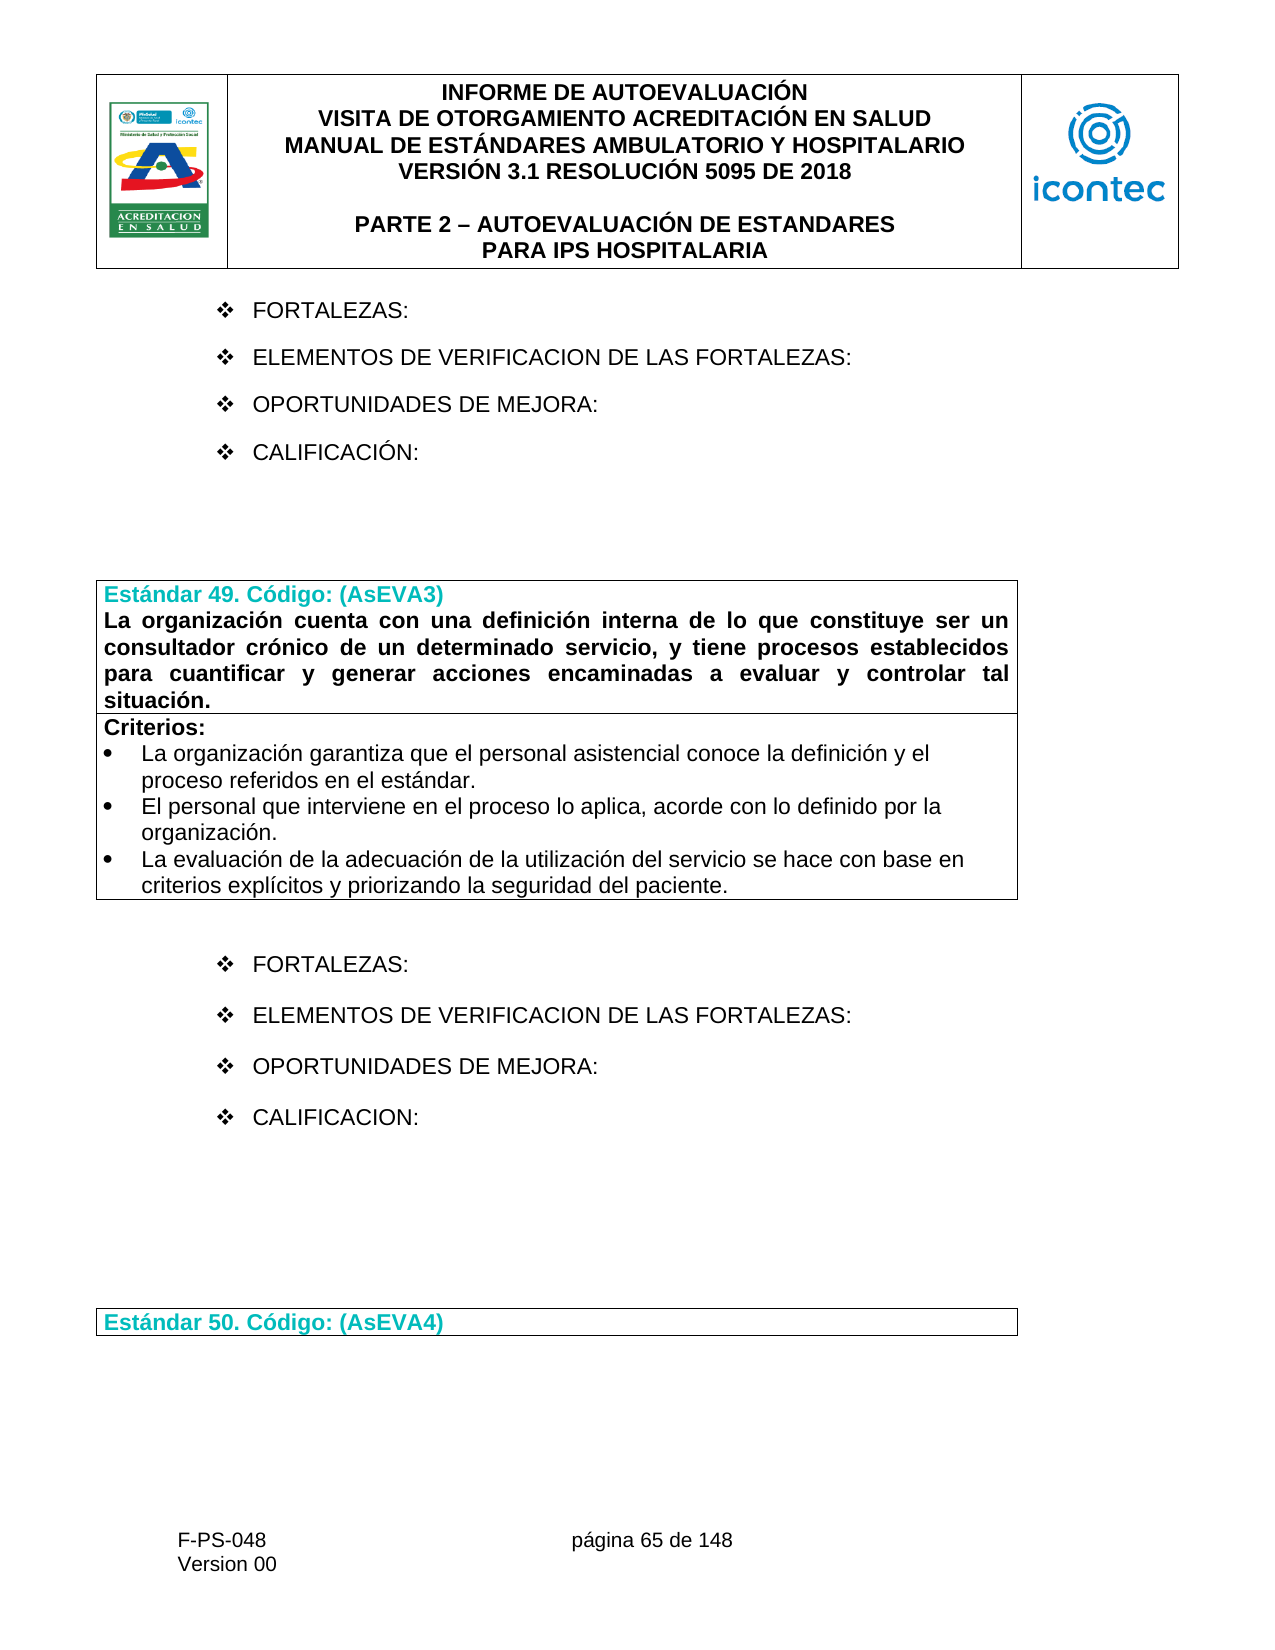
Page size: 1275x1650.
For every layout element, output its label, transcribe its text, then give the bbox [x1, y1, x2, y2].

list OPORTUNIDADES DE MEJORA: [215, 391, 1098, 418]
list OPORTUNIDADES DE MEJORA: [215, 1053, 1098, 1079]
list FORTALEZAS: [215, 951, 1098, 977]
list CALIFICACION: [215, 1104, 1098, 1130]
picture [1028, 96, 1171, 207]
list ELEMENTOS DE VERIFICACION DE LAS FORTALEZAS: [215, 1002, 1098, 1028]
list FORTALEZAS: [215, 297, 1098, 323]
table_header Estándar 49. Código: (AsEVA3) La organización cuenta con una definición interna de lo que constituye ser un consultador crónico de un determinado servicio, y tiene procesos establecidos para cuantificar y generar acciones encaminadas a evaluar y controlar tal situación. [97, 581, 1017, 713]
list ELEMENTOS DE VERIFICACION DE LAS FORTALEZAS: [215, 344, 1098, 371]
list CALIFICACIÓN: [215, 438, 1098, 465]
picture [103, 97, 214, 242]
table_cell Criterios: La organización garantiza que el personal asistencial conoce la definición y el proceso referidos en el estándar. El personal que interviene en el proceso lo aplica, acorde con lo definido por la organización. La evaluación de la adecuación de la utilización del servicio se hace con base en criterios explícitos y priorizando la seguridad del paciente. [97, 714, 1017, 898]
